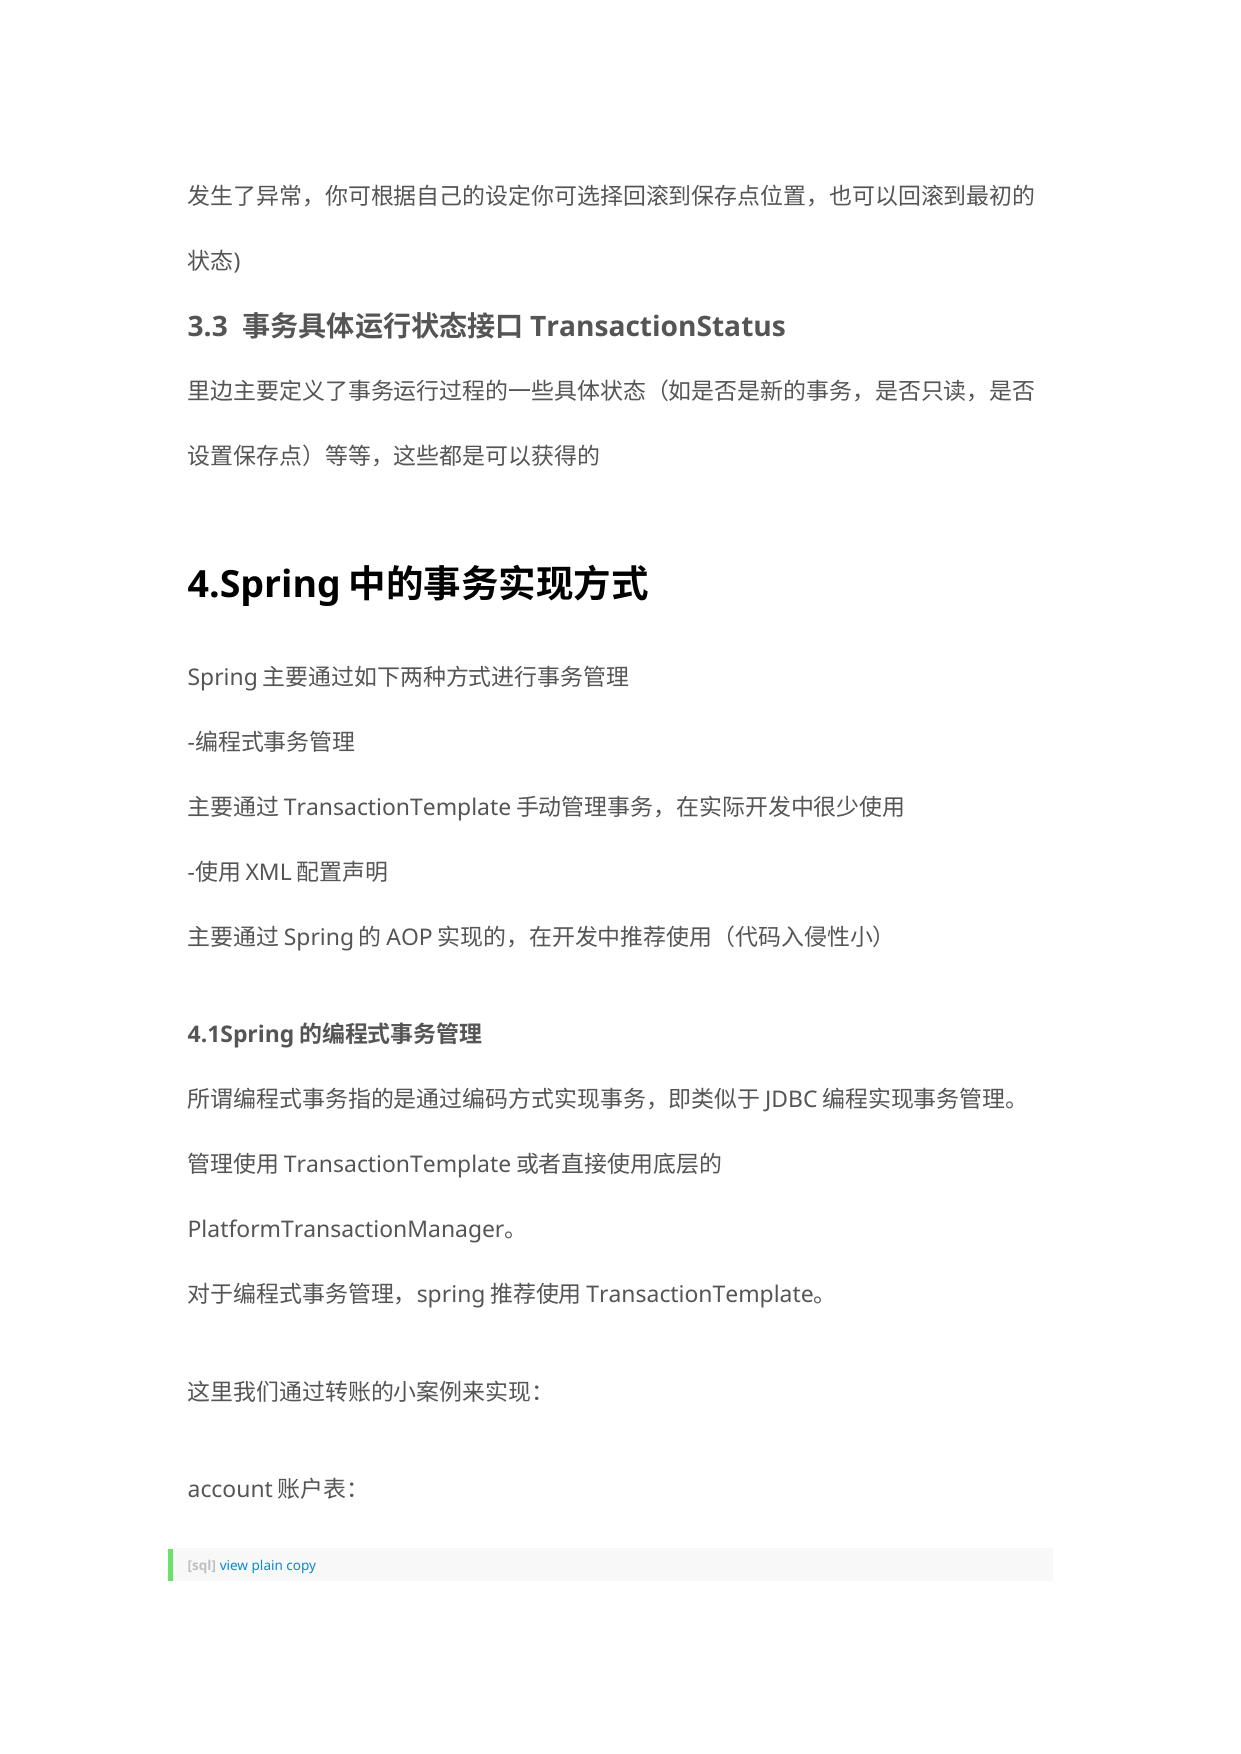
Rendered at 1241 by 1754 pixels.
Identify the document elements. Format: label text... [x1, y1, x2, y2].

text [sql] view plain copy [168, 1548, 1053, 1581]
text 这里我们通过转账的小案例来实现： [187, 1358, 1053, 1423]
subtitle 4.1Spring的编程式事务管理 [187, 1000, 1053, 1065]
text 所谓编程式事务指的是通过编码方式实现事务，即类似于JDBC编程实现事务管理。 管理使用TransactionTemplate或者直接使用底层的PlatformTransactionManager。 对于编程式事务管理，spring推荐使用TransactionTemplate。 [187, 1065, 1053, 1325]
text -编程式事务管理 主要通过TransactionTemplate手动管理事务，在实际开发中很少使用 -使用XML配置声明 主要通过Spring的AOP实现的，在开发中推荐使用（代码入侵性小） [187, 708, 1053, 968]
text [187, 162, 1053, 292]
text account账户表： [187, 1455, 1053, 1520]
subtitle 4.Spring中的事务实现方式 [187, 549, 1053, 614]
text 里边主要定义了事务运行过程的一些具体状态（如是否是新的事务，是否只读，是否设置保存点）等等，这些都是可以获得的 [187, 357, 1053, 487]
subtitle 3.3 事务具体运行状态接口 TransactionStatus [187, 292, 1053, 357]
text Spring主要通过如下两种方式进行事务管理 [187, 643, 1053, 708]
